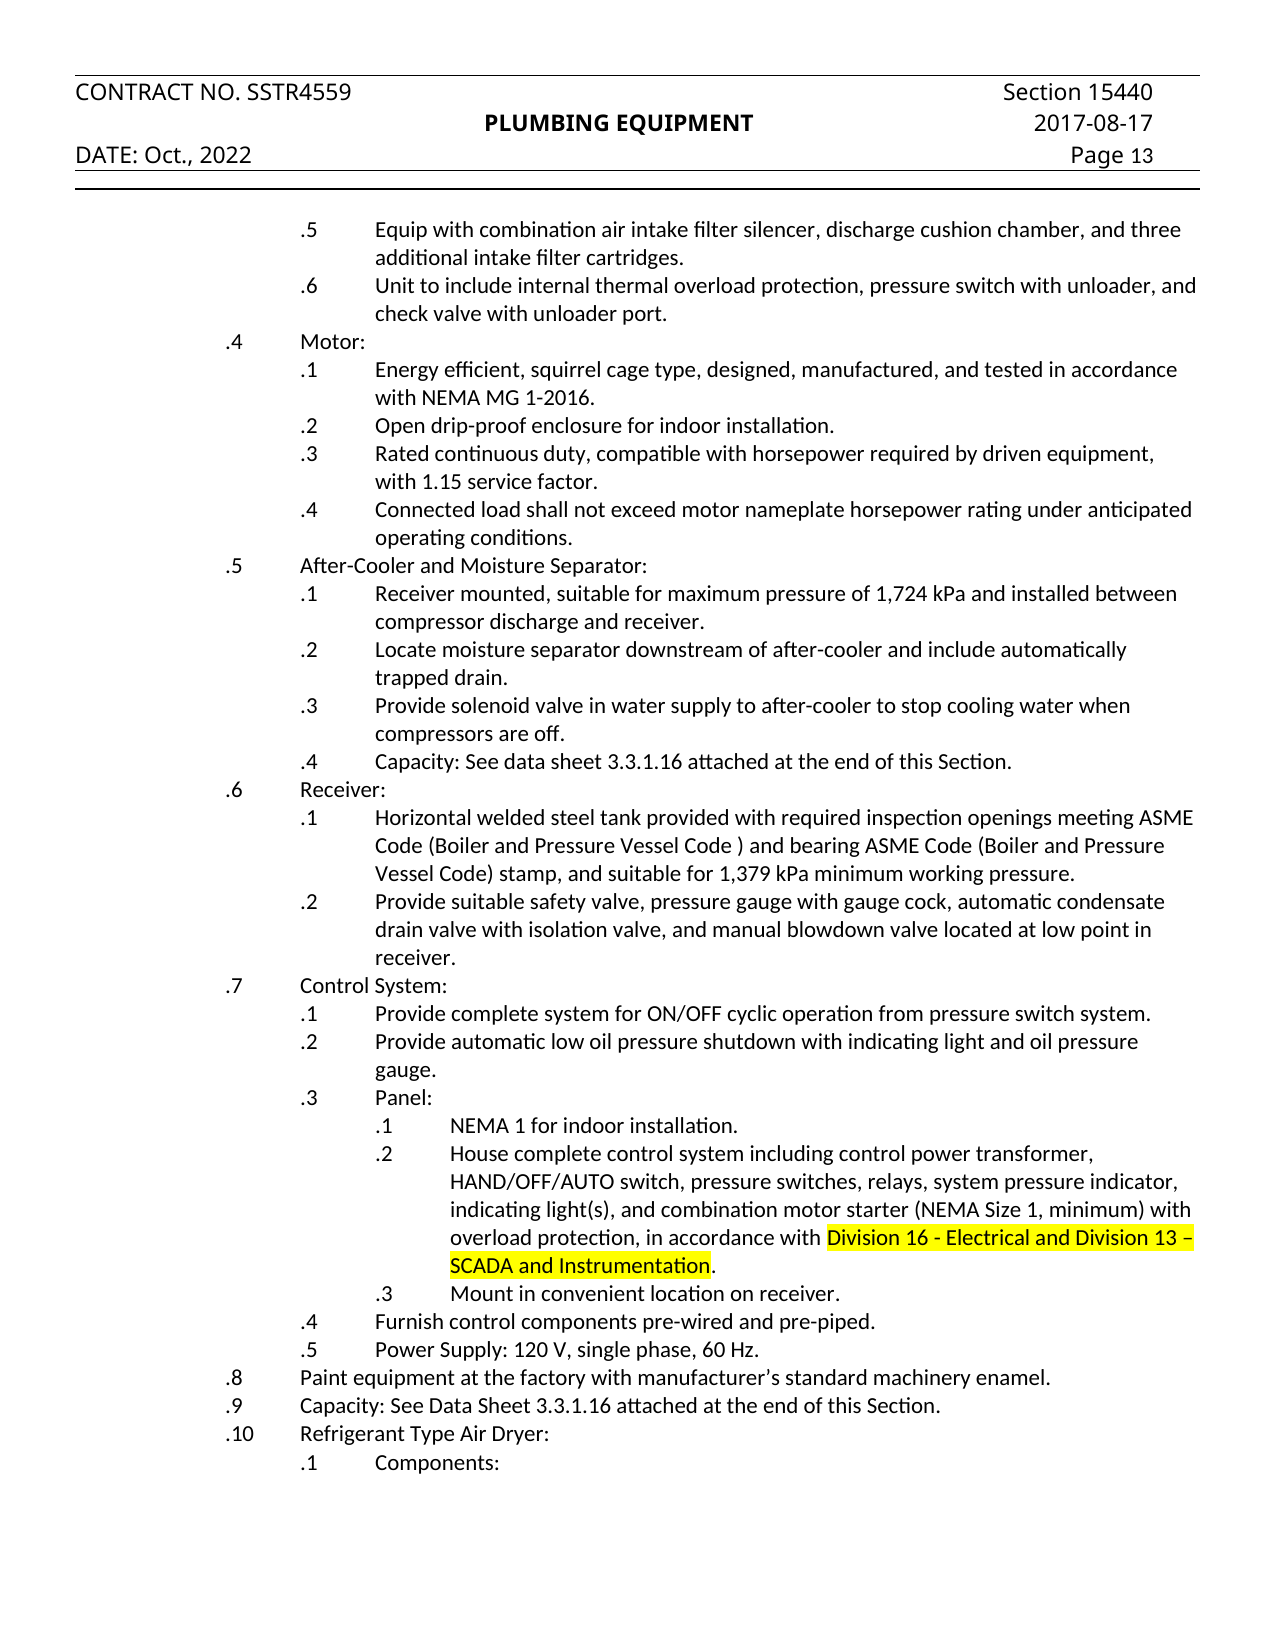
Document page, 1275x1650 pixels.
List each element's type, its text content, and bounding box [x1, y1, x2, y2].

subtitle Mount in convenient location on receiver. [375, 1279, 1200, 1307]
subtitle Locate moisture separator downstream of after-cooler and include automatically trapped drain. [300, 635, 1200, 691]
subtitle Panel: [300, 1083, 1200, 1111]
subtitle Provide suitable safety valve, pressure gauge with gauge cock, automatic condensate drain valve with isolation valve, and manual blowdown valve located at low point in receiver. [300, 887, 1200, 971]
subtitle Components: [300, 1448, 1200, 1476]
subtitle Receiver: [225, 775, 1200, 803]
subtitle Refrigerant Type Air Dryer: [225, 1419, 1200, 1448]
subtitle Paint equipment at the factory with manufacturer’s standard machinery enamel. [225, 1363, 1200, 1392]
subtitle Rated continuous duty, compatible with horsepower required by driven equipment, with 1.15 service factor. [300, 439, 1200, 495]
subtitle Control System: [225, 971, 1200, 999]
subtitle Unit to include internal thermal overload protection, pressure switch with unloader, and check valve with unloader port. [300, 271, 1200, 327]
subtitle Energy efficient, squirrel cage type, designed, manufactured, and tested in accordance with NEMA MG 1-2016. [300, 355, 1200, 411]
subtitle NEMA 1 for indoor installation. [375, 1111, 1200, 1139]
subtitle House complete control system including control power transformer, HAND/OFF/AUTO switch, pressure switches, relays, system pressure indicator, indicating light(s), and combination motor starter (NEMA Size 1, minimum) with overload protection, in accordance with Division 16 - Electrical and Division 13 – SCADA and Instrumentation. [375, 1139, 1200, 1279]
subtitle Capacity: See data sheet 3.3.1.16 attached at the end of this Section. [300, 747, 1200, 775]
subtitle Equip with combination air intake filter silencer, discharge cushion chamber, and three additional intake filter cartridges. [300, 215, 1200, 271]
subtitle Open drip-proof enclosure for indoor installation. [300, 411, 1200, 439]
subtitle Furnish control components pre-wired and pre-piped. [300, 1307, 1200, 1336]
subtitle Provide complete system for ON/OFF cyclic operation from pressure switch system. [300, 999, 1200, 1027]
subtitle Motor: [225, 327, 1200, 355]
subtitle Provide solenoid valve in water supply to after-cooler to stop cooling water when compressors are off. [300, 691, 1200, 747]
subtitle Capacity: See Data Sheet 3.3.1.16 attached at the end of this Section. [225, 1392, 1200, 1419]
subtitle Receiver mounted, suitable for maximum pressure of 1,724 kPa and installed between compressor discharge and receiver. [300, 579, 1200, 635]
subtitle Horizontal welded steel tank provided with required inspection openings meeting ASME Code (Boiler and Pressure Vessel Code ) and bearing ASME Code (Boiler and Pressure Vessel Code) stamp, and suitable for 1,379 kPa minimum working pressure. [300, 803, 1200, 887]
subtitle Provide automatic low oil pressure shutdown with indicating light and oil pressure gauge. [300, 1027, 1200, 1083]
subtitle After-Cooler and Moisture Separator: [225, 551, 1200, 579]
subtitle Connected load shall not exceed motor nameplate horsepower rating under anticipated operating conditions. [300, 495, 1200, 551]
subtitle Power Supply: 120 V, single phase, 60 Hz. [300, 1336, 1200, 1363]
